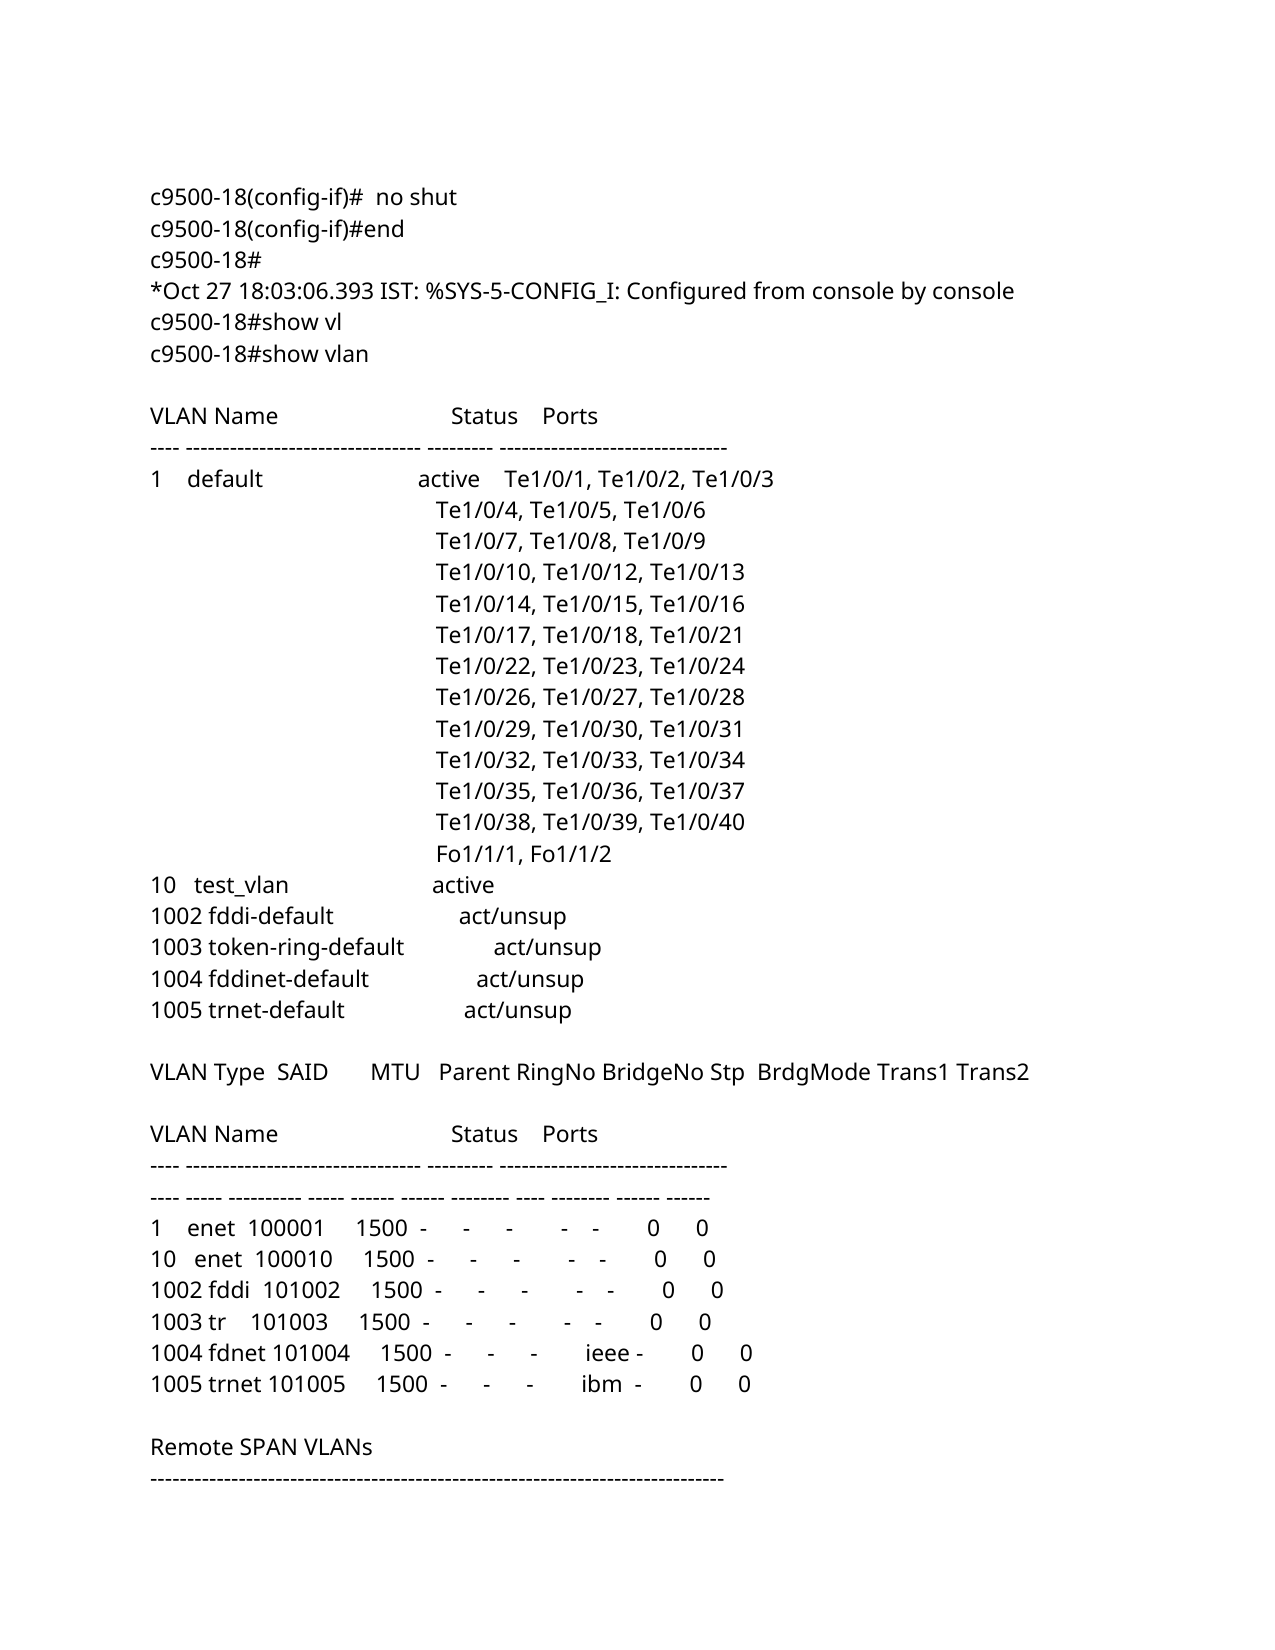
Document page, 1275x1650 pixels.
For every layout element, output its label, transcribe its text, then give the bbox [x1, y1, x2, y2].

text *Oct 27 18:03:06.393 IST: %SYS-5-CONFIG_I: Configured from console by console [150, 275, 1125, 306]
text Fo1/1/1, Fo1/1/2 [150, 837, 1125, 869]
text 1 default active Te1/0/1, Te1/0/2, Te1/0/3 [150, 462, 1125, 494]
text Te1/0/35, Te1/0/36, Te1/0/37 [150, 775, 1125, 806]
text 10 enet 100010 1500 - - - - - 0 0 [150, 1243, 1125, 1274]
text VLAN Type SAID MTU Parent RingNo BridgeNo Stp BrdgMode Trans1 Trans2 [150, 1056, 1125, 1087]
text 1002 fddi-default act/unsup [150, 900, 1125, 931]
text 1003 token-ring-default act/unsup [150, 931, 1125, 962]
text VLAN Name Status Ports [150, 400, 1125, 431]
text ---- -------------------------------- --------- ------------------------------- [150, 1149, 1125, 1181]
text c9500-18(config-if)# no shut [150, 181, 1125, 212]
text Te1/0/32, Te1/0/33, Te1/0/34 [150, 744, 1125, 775]
text Te1/0/10, Te1/0/12, Te1/0/13 [150, 556, 1125, 587]
text Te1/0/4, Te1/0/5, Te1/0/6 [150, 494, 1125, 525]
text 1005 trnet-default act/unsup [150, 994, 1125, 1025]
text Te1/0/22, Te1/0/23, Te1/0/24 [150, 650, 1125, 681]
text Te1/0/38, Te1/0/39, Te1/0/40 [150, 806, 1125, 837]
text 1005 trnet 101005 1500 - - - ibm - 0 0 [150, 1368, 1125, 1399]
text ---- ----- ---------- ----- ------ ------ -------- ---- -------- ------ ------ [150, 1181, 1125, 1212]
text Te1/0/17, Te1/0/18, Te1/0/21 [150, 619, 1125, 650]
text 1002 fddi 101002 1500 - - - - - 0 0 [150, 1274, 1125, 1306]
text 1004 fdnet 101004 1500 - - - ieee - 0 0 [150, 1337, 1125, 1368]
text c9500-18# [150, 244, 1125, 275]
text c9500-18(config-if)#end [150, 212, 1125, 244]
text Remote SPAN VLANs [150, 1431, 1125, 1462]
text Te1/0/29, Te1/0/30, Te1/0/31 [150, 712, 1125, 744]
text c9500-18#show vlan [150, 337, 1125, 369]
text Te1/0/26, Te1/0/27, Te1/0/28 [150, 681, 1125, 712]
text VLAN Name Status Ports [150, 1118, 1125, 1149]
text 1004 fddinet-default act/unsup [150, 962, 1125, 994]
text 1 enet 100001 1500 - - - - - 0 0 [150, 1212, 1125, 1243]
text Te1/0/14, Te1/0/15, Te1/0/16 [150, 587, 1125, 619]
text Te1/0/7, Te1/0/8, Te1/0/9 [150, 525, 1125, 556]
text 10 test_vlan active [150, 869, 1125, 900]
text c9500-18#show vl [150, 306, 1125, 337]
text 1003 tr 101003 1500 - - - - - 0 0 [150, 1306, 1125, 1337]
text ---- -------------------------------- --------- ------------------------------- [150, 431, 1125, 462]
text ------------------------------------------------------------------------------ [150, 1462, 1125, 1493]
